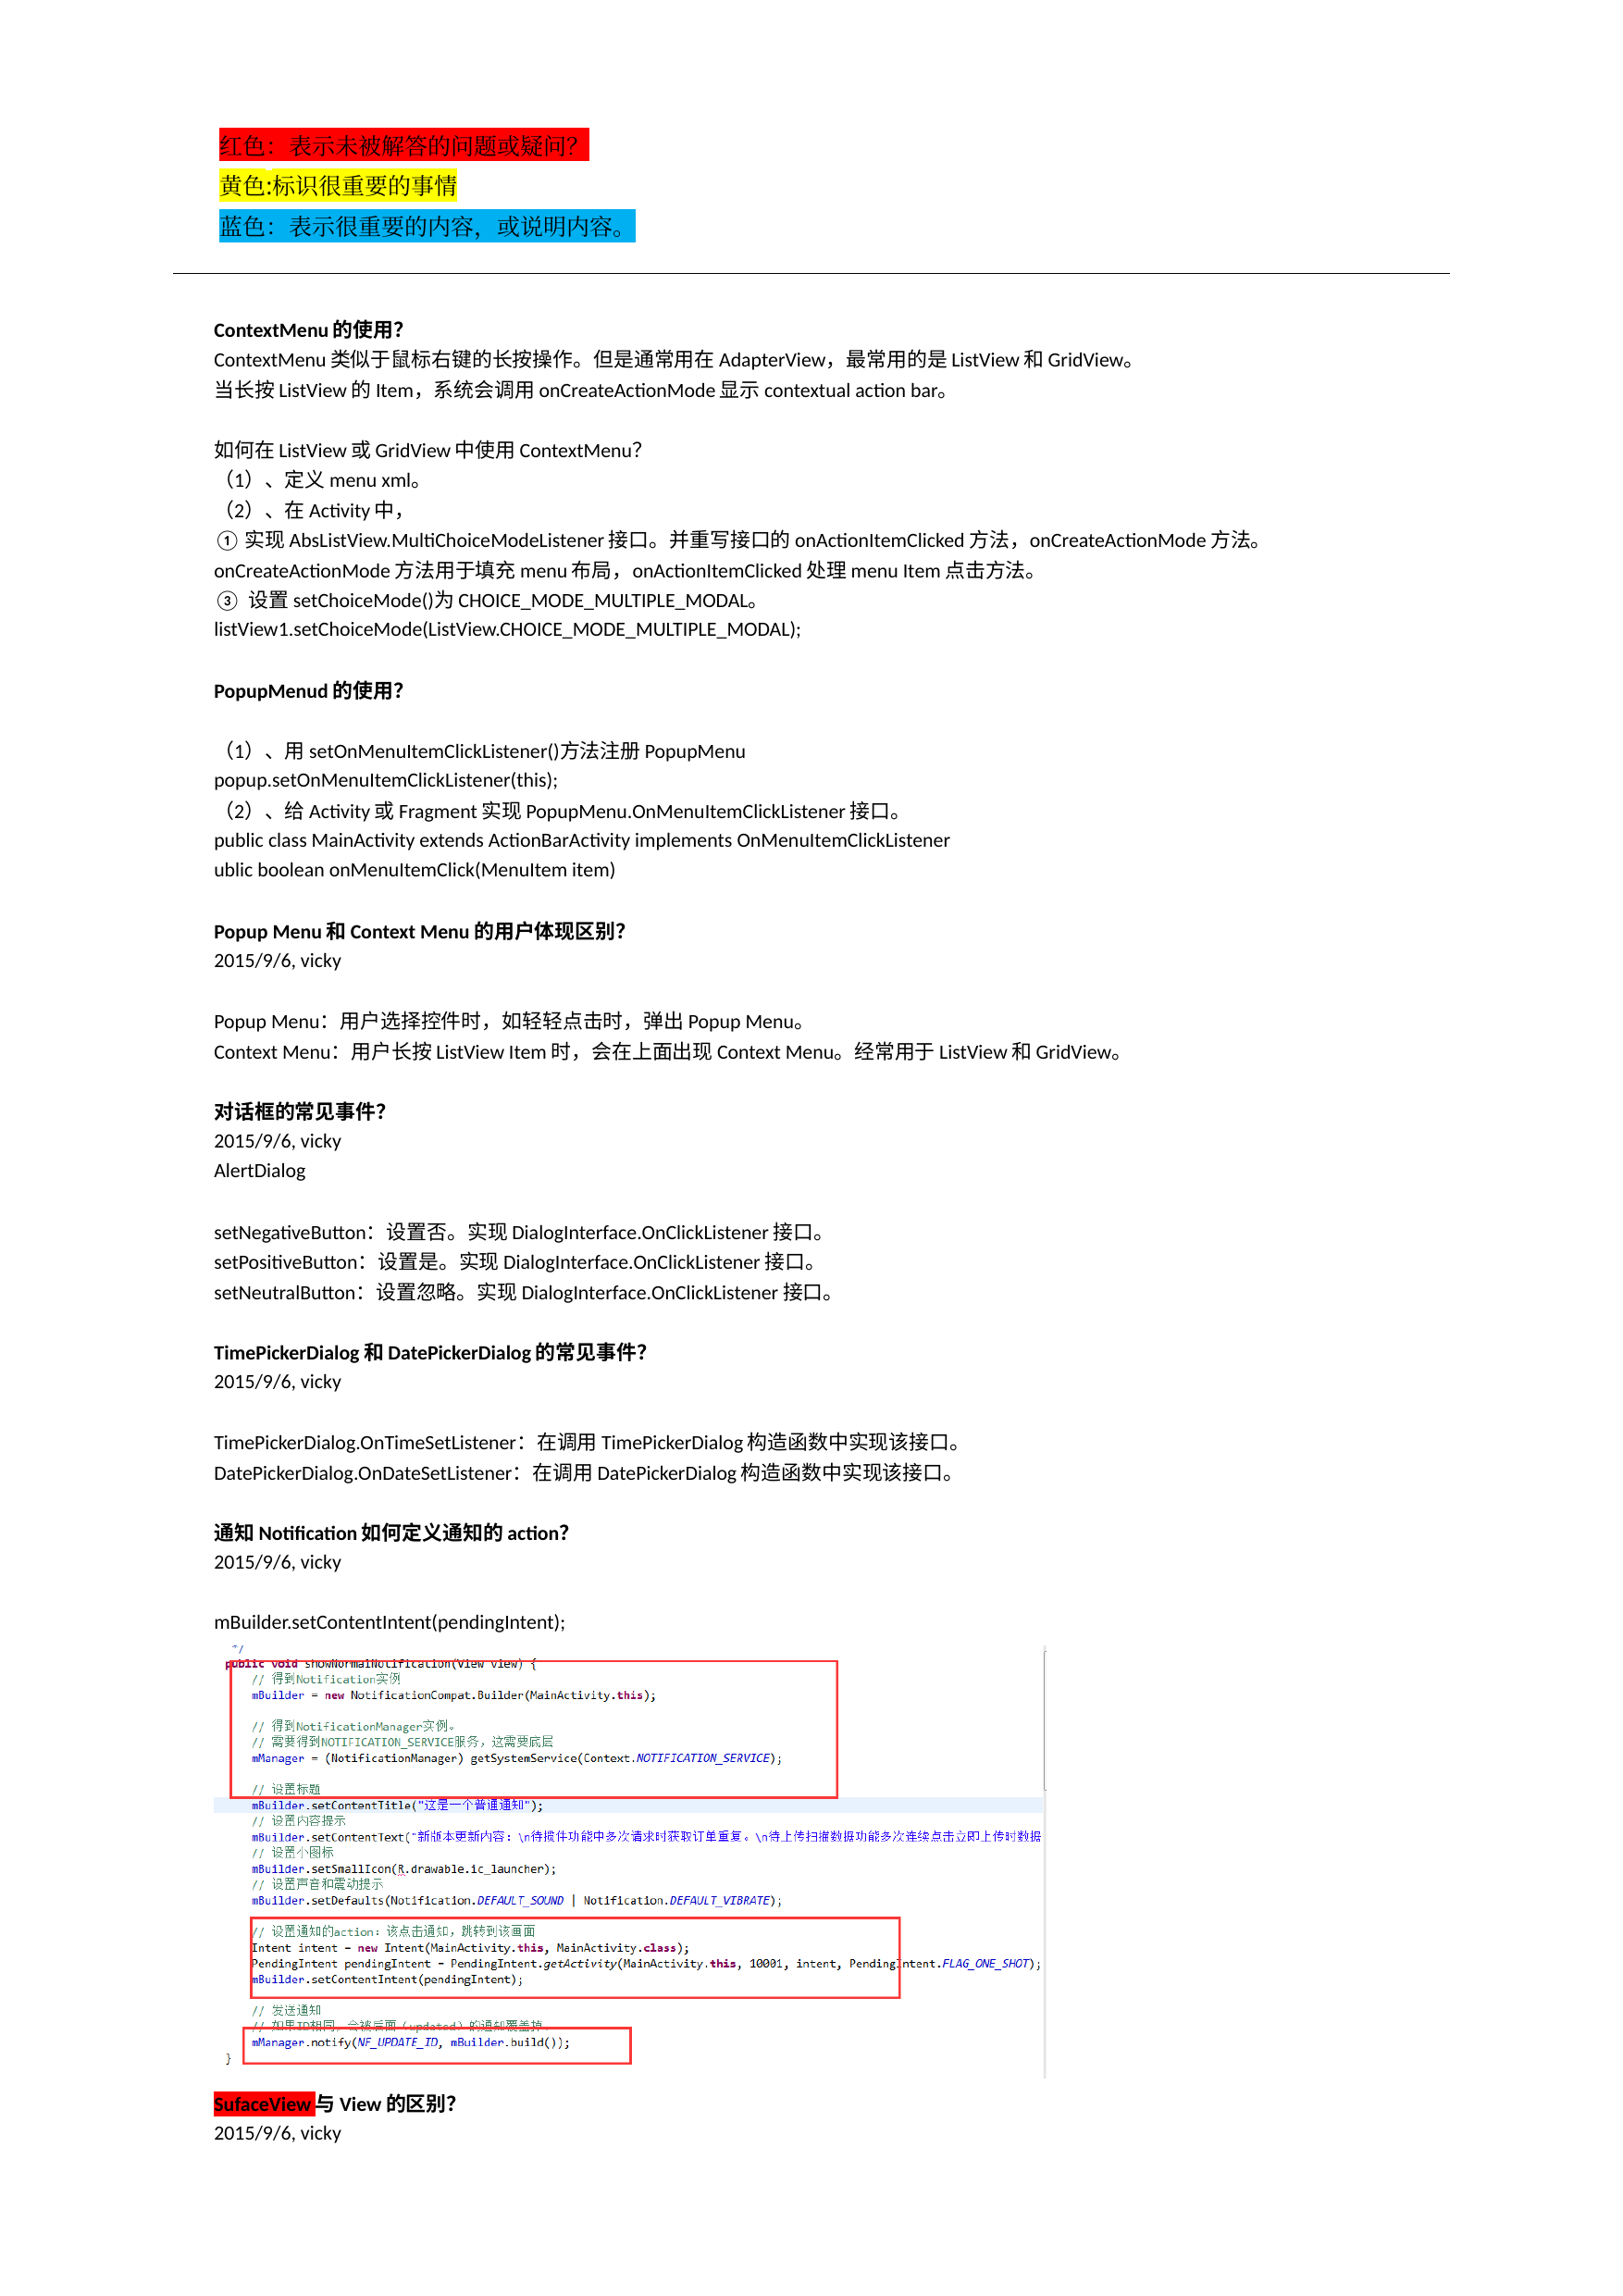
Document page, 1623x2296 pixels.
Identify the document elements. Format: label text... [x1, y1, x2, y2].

text Context Menu：用户长按ListView Item时，会在上面出现Context Menu。经常用于ListView和GridView。 [173, 1035, 1450, 1065]
text Popup Menu：用户选择控件时，如轻轻点击时，弹出Popup Menu。 [173, 1005, 1450, 1035]
text AlertDialog [173, 1155, 1450, 1185]
list 设置setChoiceMode()为CHOICE_MODE_MULTIPLE_MODAL。 [214, 584, 1450, 614]
text （2）、在Activity中， [173, 493, 1450, 524]
subtitle 通知Notification如何定义通知的action？ [173, 1516, 1450, 1546]
subtitle TimePickerDialog和DatePickerDialog的常见事件？ [173, 1335, 1450, 1366]
text ContextMenu类似于鼠标右键的长按操作。但是通常用在AdapterView，最常用的是ListView和GridView。 [173, 343, 1450, 373]
text ublic boolean onMenuItemClick(MenuItem item) [173, 854, 1450, 885]
text onCreateActionMode方法用于填充menu布局，onActionItemClicked处理menu Item点击方法。 [173, 553, 1450, 584]
subtitle SufaceView与View的区别？ [173, 2088, 1450, 2117]
subtitle PopupMenud的使用？ [173, 674, 1450, 704]
text setPositiveButton：设置是。实现DialogInterface.OnClickListener接口。 [173, 1246, 1450, 1275]
text 2015/9/6, vicky [173, 1125, 1450, 1155]
text （1）、定义menu xml。 [173, 464, 1450, 493]
text listView1.setChoiceMode(ListView.CHOICE_MODE_MULTIPLE_MODAL); [173, 614, 1450, 644]
text 2015/9/6, vicky [173, 945, 1450, 974]
text ①实现AbsListView.MultiChoiceModeListener接口。并重写接口的onActionItemClicked方法，onCreateActionMode方法。 [173, 524, 1450, 553]
subtitle ContextMenu的使用？ [173, 313, 1450, 343]
text 2015/9/6, vicky [173, 2117, 1450, 2148]
text TimePickerDialog.OnTimeSetListener：在调用TimePickerDialog构造函数中实现该接口。 [173, 1426, 1450, 1456]
text 当长按ListView 的Item，系统会调用onCreateActionMode显示contextual action bar。 [173, 373, 1450, 403]
subtitle Popup Menu和Context Menu的用户体现区别？ [173, 914, 1450, 945]
text popup.setOnMenuItemClickListener(this); [173, 764, 1450, 794]
text DatePickerDialog.OnDateSetListener：在调用DatePickerDialog构造函数中实现该接口。 [173, 1456, 1450, 1486]
text public class MainActivity extends ActionBarActivity implements OnMenuItemClickListener [173, 825, 1450, 854]
text 2015/9/6, vicky [173, 1366, 1450, 1396]
subtitle 对话框的常见事件？ [173, 1095, 1450, 1125]
text （1）、用setOnMenuItemClickListener()方法注册PopupMenu [173, 734, 1450, 764]
text 如何在ListView或GridView中使用ContextMenu？ [173, 433, 1450, 464]
text 2015/9/6, vicky [173, 1546, 1450, 1576]
picture [214, 1645, 1047, 2079]
text setNeutralButton：设置忽略。实现DialogInterface.OnClickListener接口。 [173, 1275, 1450, 1306]
text （2）、给Activity或Fragment实现PopupMenu.OnMenuItemClickListener接口。 [173, 794, 1450, 825]
text mBuilder.setContentIntent(pendingIntent); [173, 1607, 1450, 1636]
text setNegativeButton：设置否。实现DialogInterface.OnClickListener接口。 [173, 1215, 1450, 1246]
